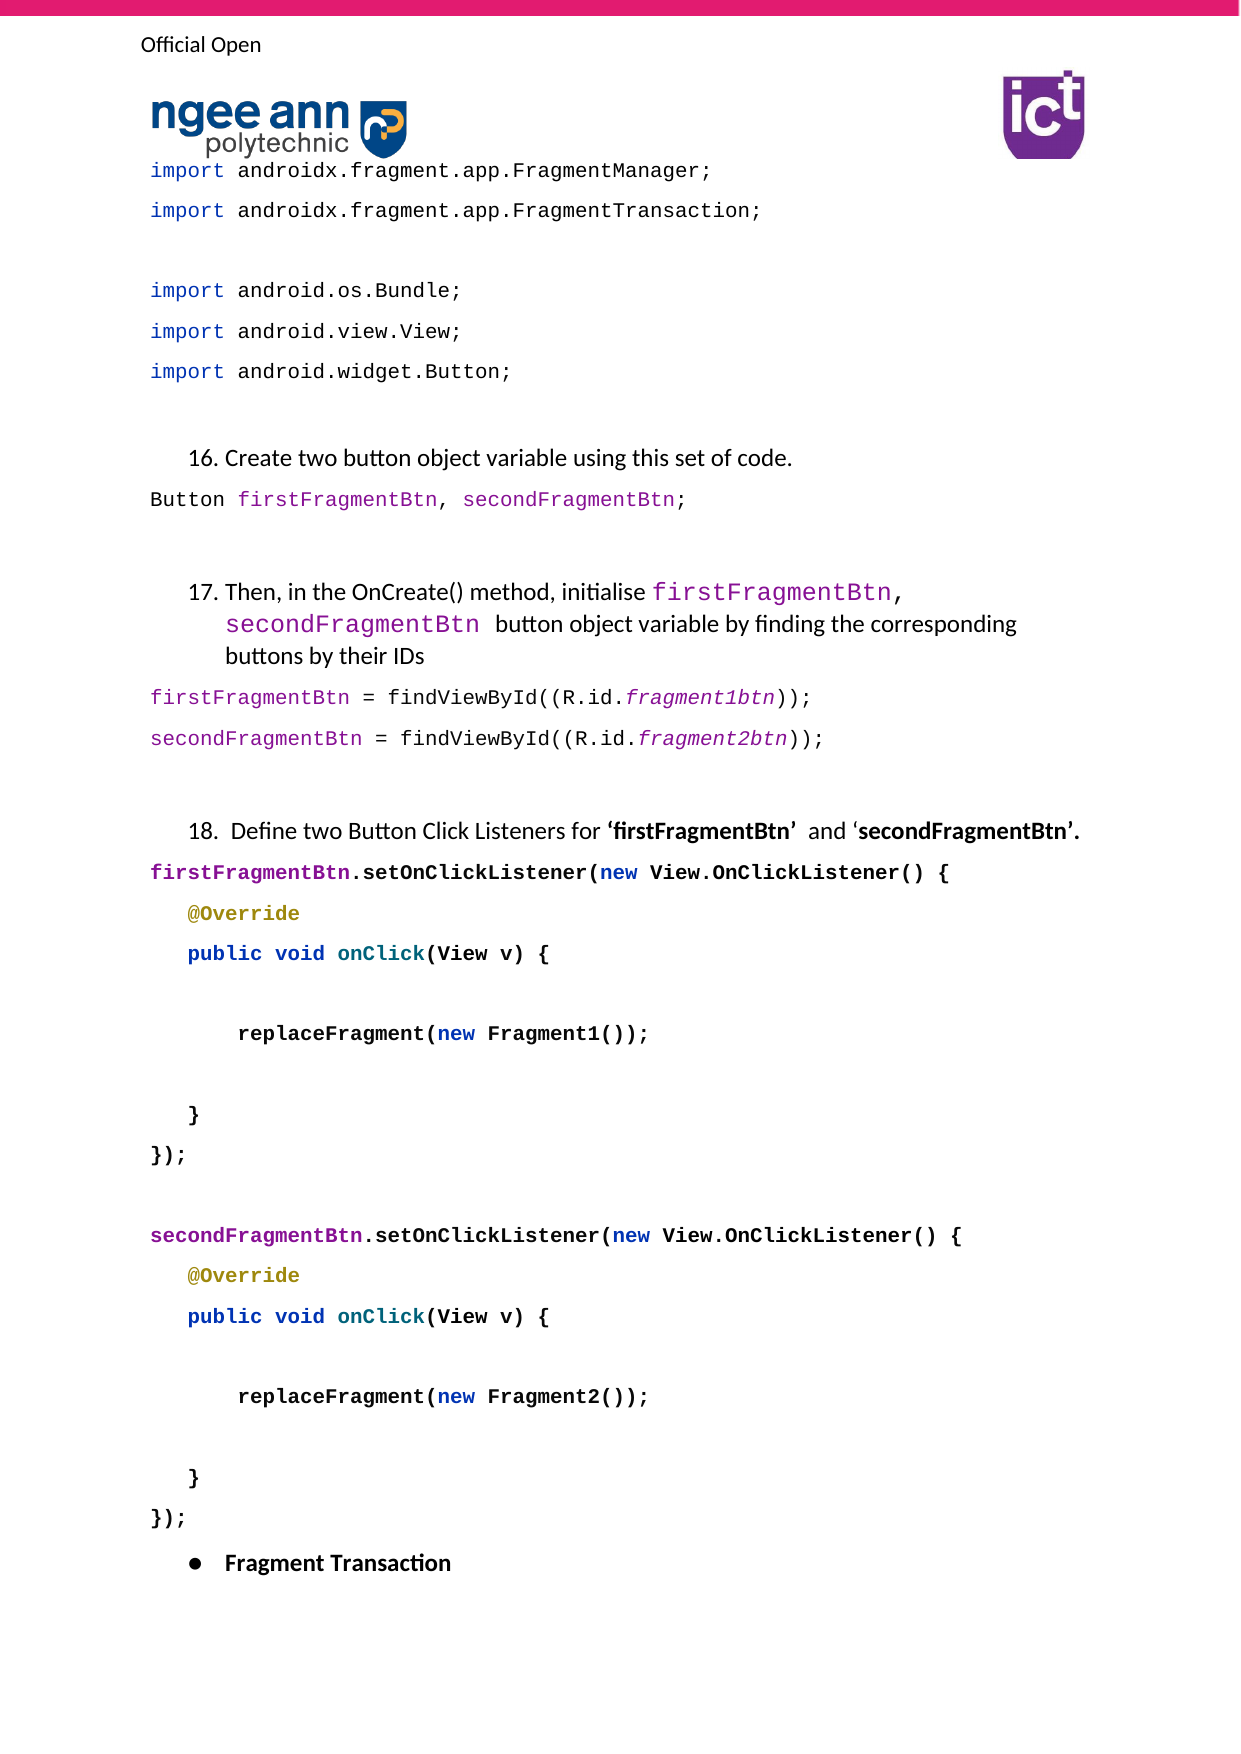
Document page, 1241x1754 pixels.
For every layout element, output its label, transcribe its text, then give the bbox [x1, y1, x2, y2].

list Create two button object variable using this set of code. [187, 442, 1090, 472]
text replaceFragment(new Fragment1()); [150, 1023, 1090, 1047]
text import androidx.fragment.app.FragmentTransaction; [150, 200, 1090, 223]
picture [0, 0, 1241, 16]
list Then, in the OnCreate() method, initialise firstFragmentBtn, secondFragmentBtn button object variable by finding the corresponding buttons by their IDs [187, 576, 1090, 671]
text import android.os.Bundle; [150, 281, 1090, 304]
text @Override [150, 1265, 1090, 1289]
text }); [150, 1144, 1090, 1168]
text import android.view.View; [150, 321, 1090, 344]
text } [150, 1467, 1090, 1491]
text secondFragmentBtn = findViewById((R.id.fragment2btn)); [150, 727, 1090, 751]
text public void onClick(View v) { [150, 1306, 1090, 1329]
text } [150, 1104, 1090, 1128]
picture [998, 67, 1090, 159]
text replaceFragment(new Fragment2()); [150, 1386, 1090, 1410]
list Fragment Transaction [187, 1547, 1090, 1578]
text firstFragmentBtn = findViewById((R.id.fragment1btn)); [150, 687, 1090, 711]
picture [150, 95, 418, 159]
text }); [150, 1507, 1090, 1531]
text @Override [150, 902, 1090, 926]
text secondFragmentBtn.setOnClickListener(new View.OnClickListener() { [150, 1225, 1090, 1249]
text firstFragmentBtn.setOnClickListener(new View.OnClickListener() { [150, 862, 1090, 886]
text import androidx.fragment.app.FragmentManager; [150, 159, 1090, 183]
text import android.widget.Button; [150, 361, 1090, 385]
list Define two Button Click Listeners for ‘firstFragmentBtn’ and ‘secondFragmentBtn’. [187, 815, 1090, 846]
text public void onClick(View v) { [150, 943, 1090, 966]
text Button firstFragmentBtn, secondFragmentBtn; [150, 489, 1090, 513]
